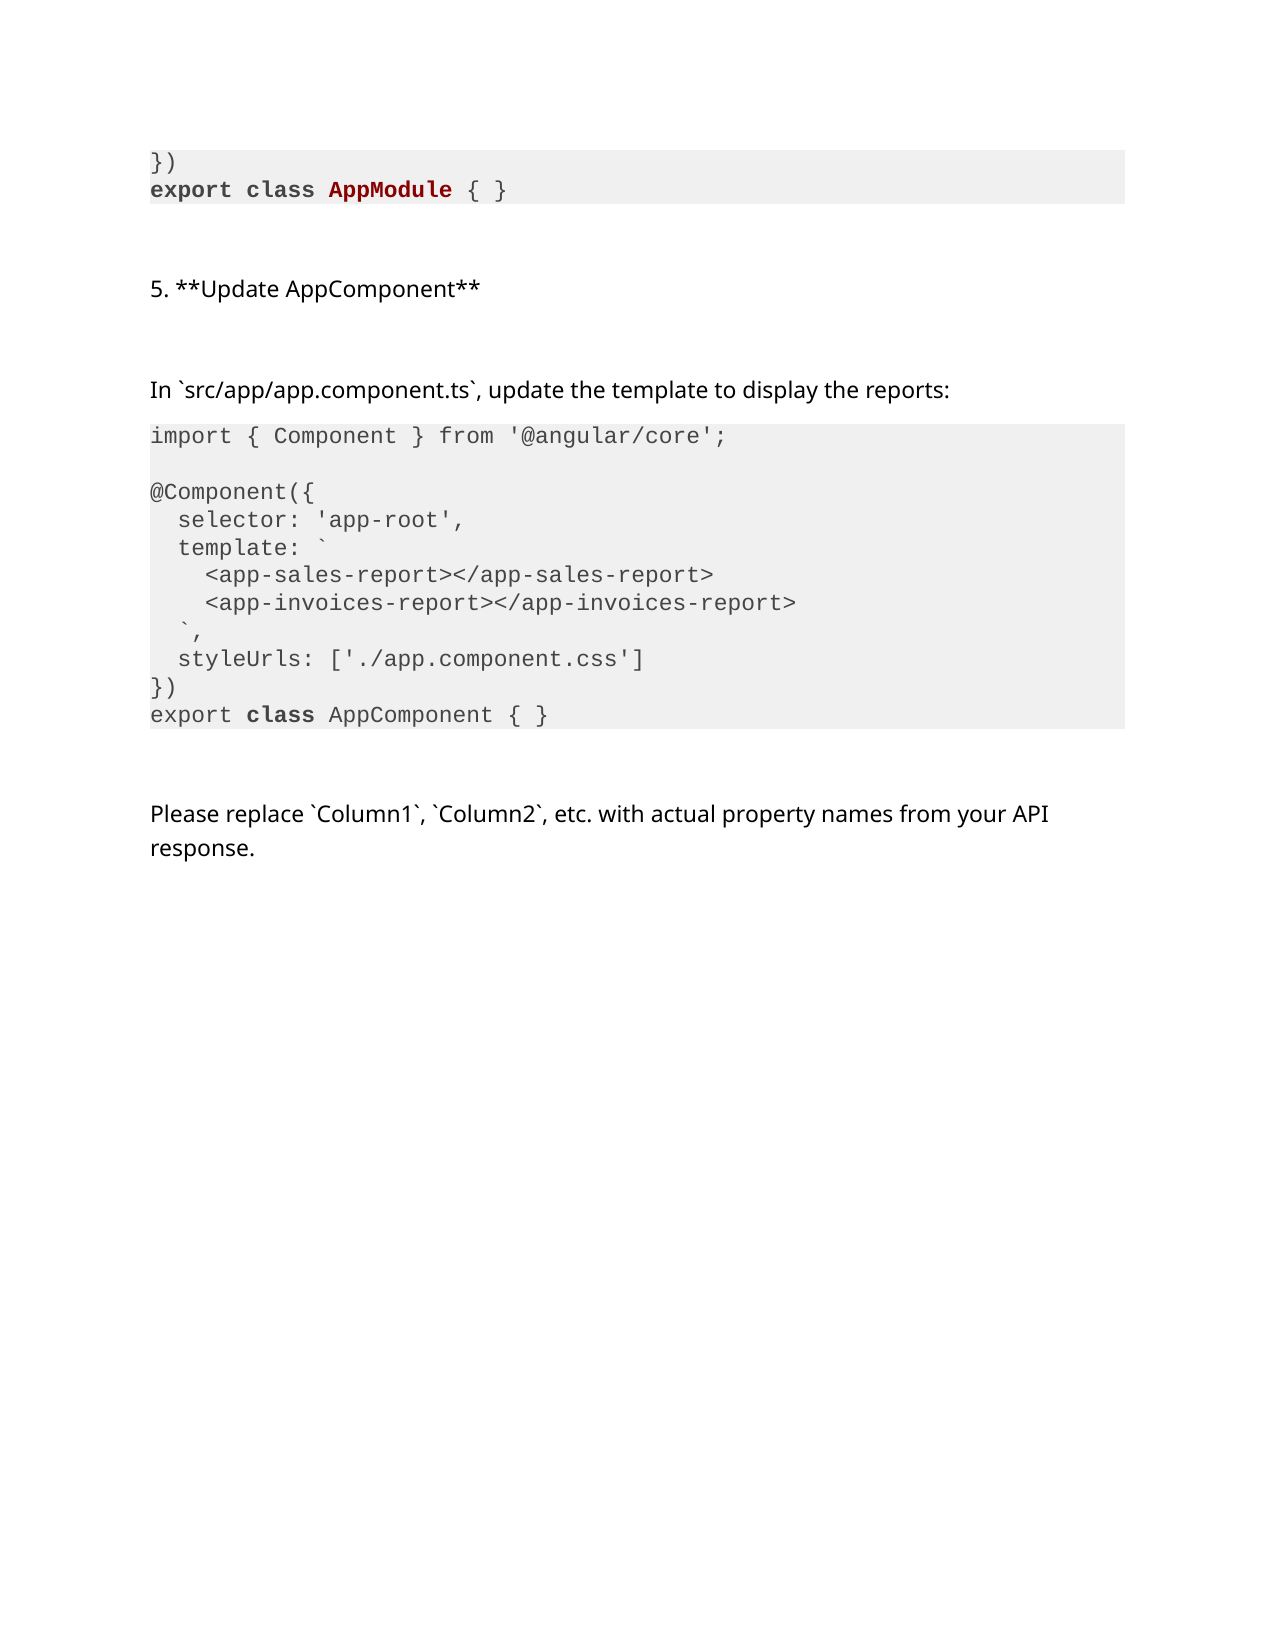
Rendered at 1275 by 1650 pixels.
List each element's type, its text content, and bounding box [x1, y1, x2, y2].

text Please replace `Column1`, `Column2`, etc. with actual property names from your API response. [150, 798, 1125, 863]
text In `src/app/app.component.ts`, update the template to display the reports: [150, 374, 1125, 405]
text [150, 150, 1125, 204]
text 5. **Update AppComponent** [150, 273, 1125, 304]
text import { Component } from '@angular/core'; @Component({ selector: 'app-root', template: ` <app-sales-report></app-sales-report> <app-invoices-report></app-invoices-report> `, styleUrls: ['./app.component.css'] }) export class AppComponent { } [150, 424, 1125, 729]
